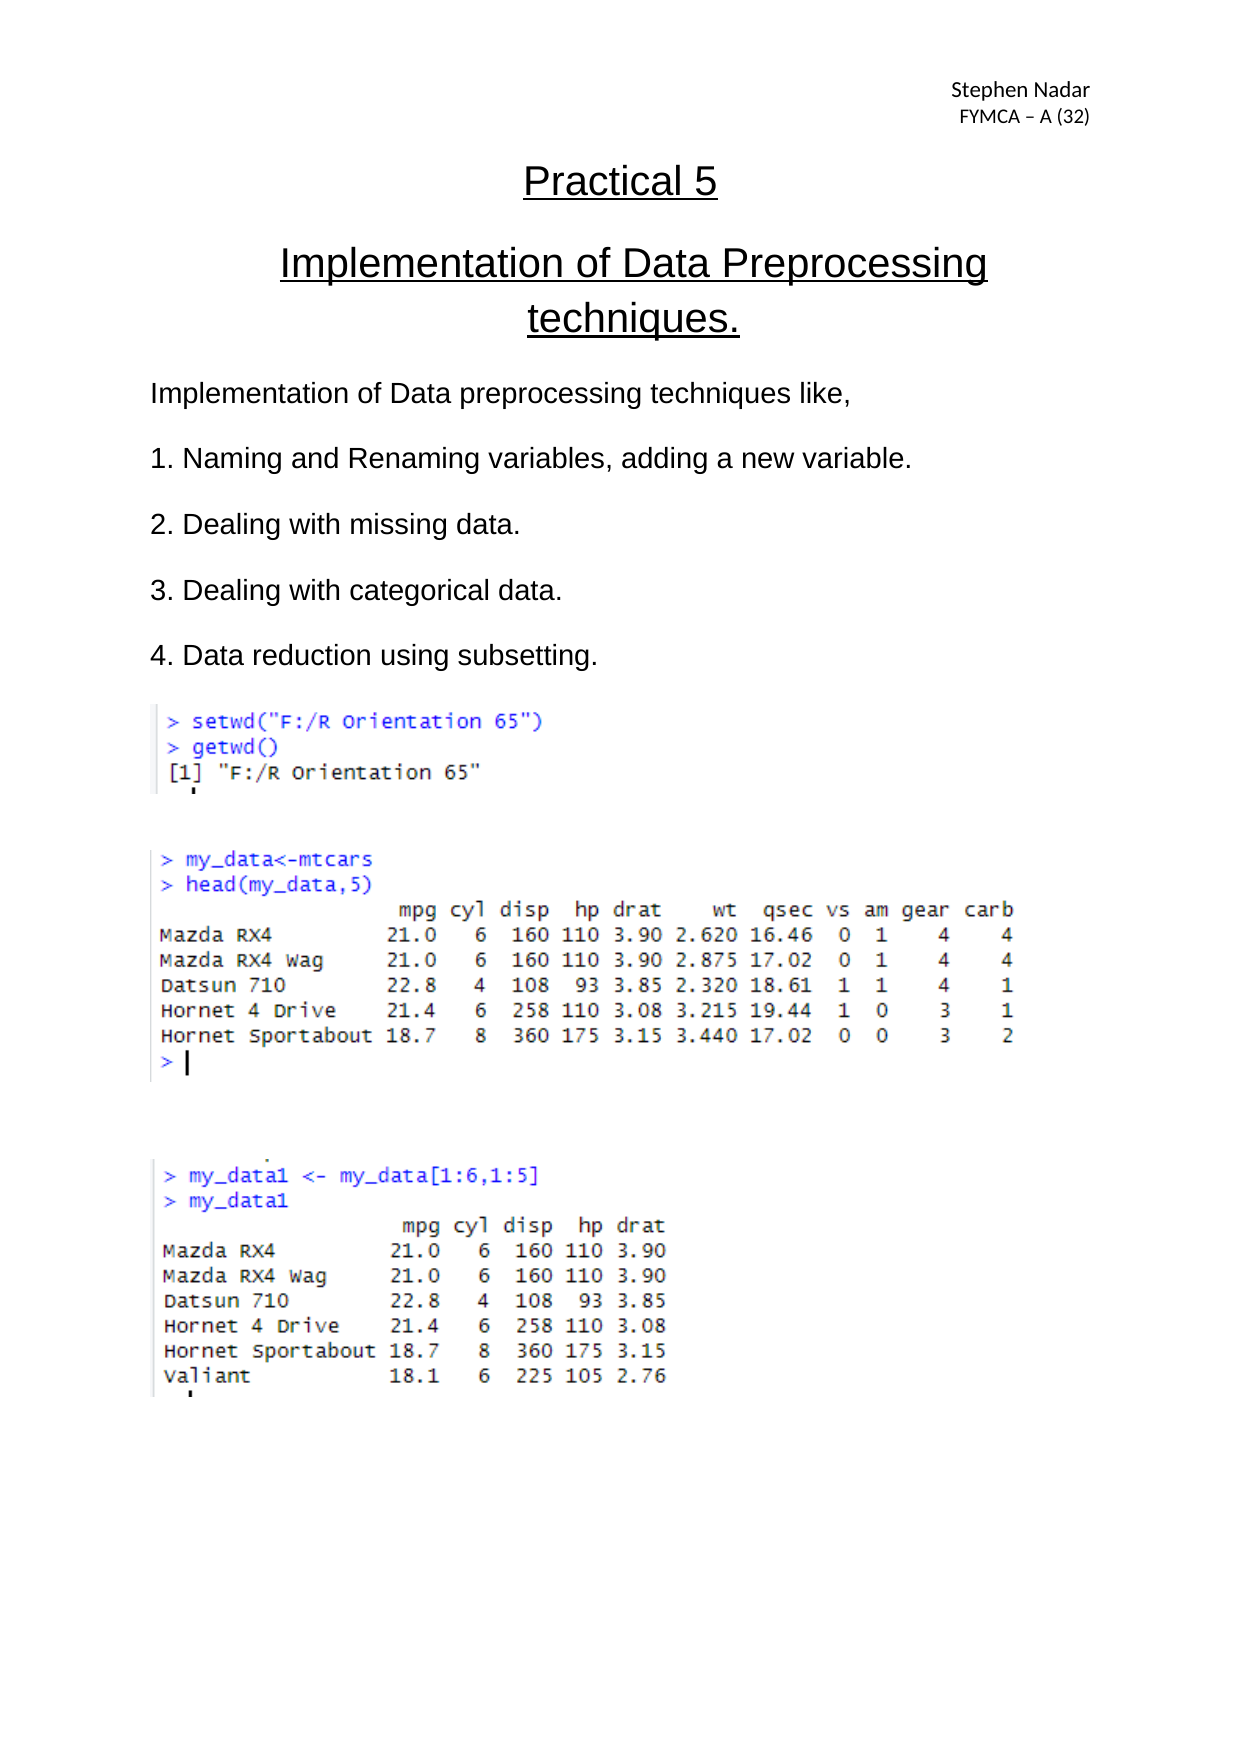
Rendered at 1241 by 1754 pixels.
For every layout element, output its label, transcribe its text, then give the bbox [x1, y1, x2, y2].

text 4. Data reduction using subsetting. [150, 638, 1055, 672]
text 2. Dealing with missing data. [150, 507, 1055, 541]
text Practical 5 [150, 156, 1090, 204]
text Implementation of Data Preprocessing techniques. [212, 239, 1055, 342]
text 1. Naming and Renaming variables, adding a new variable. [150, 442, 1055, 475]
picture [150, 850, 1061, 1082]
picture [150, 1159, 818, 1397]
text 3. Dealing with categorical data. [150, 573, 1055, 606]
picture [150, 704, 600, 794]
text Implementation of Data preprocessing techniques like, [150, 376, 1055, 409]
